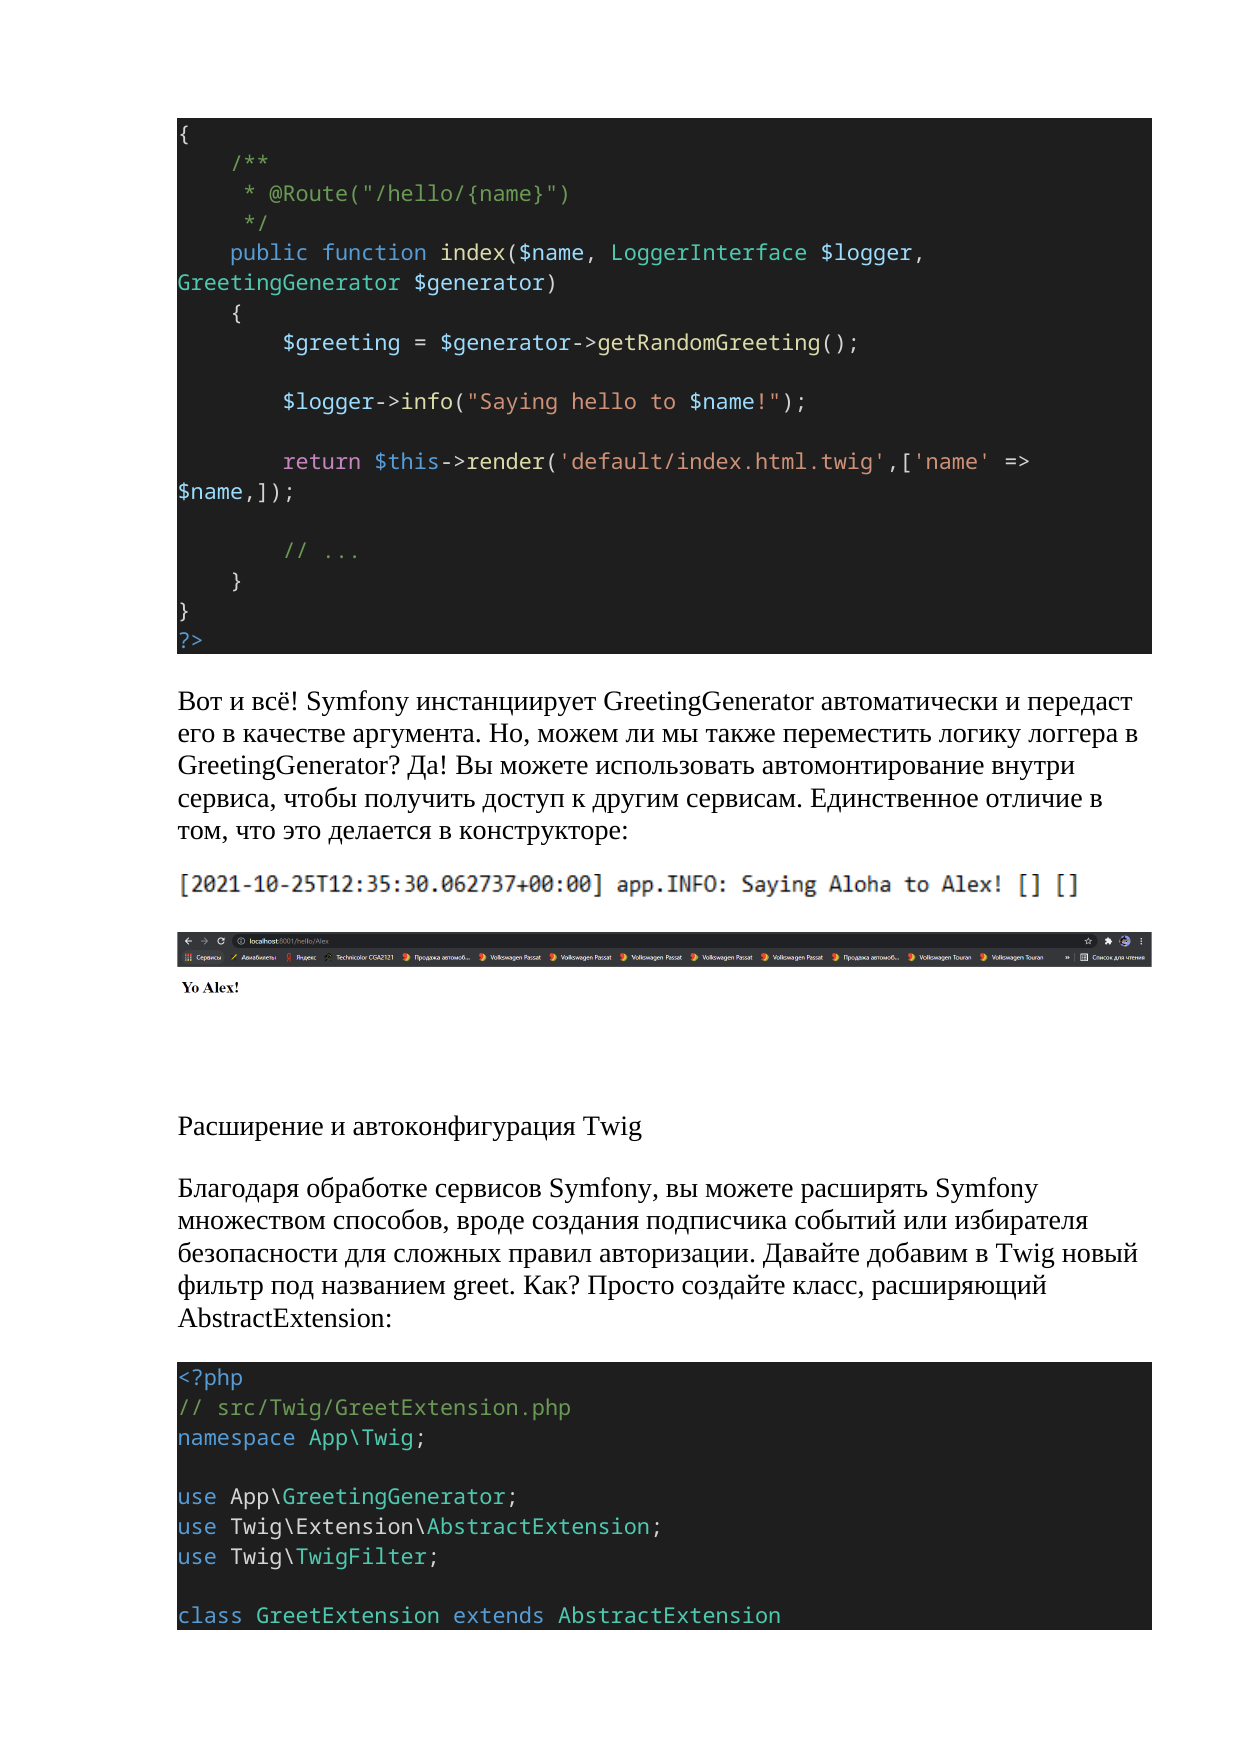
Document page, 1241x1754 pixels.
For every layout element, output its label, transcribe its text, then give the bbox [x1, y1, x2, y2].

text public function index($name, LoggerInterface $logger, GreetingGenerator $generator) [177, 237, 1152, 297]
text use Twig\Extension\AbstractExtension; [177, 1511, 1152, 1541]
text Благодаря обработке сервисов Symfony, вы можете расширять Symfony множеством способов, вроде создания подписчика событий или избирателя безопасности для сложных правил авторизации. Давайте добавим в Twig новый фильтр под названием greet. Как? Просто создайте класс, расширяющий AbstractExtension: [177, 1171, 1152, 1333]
text // ... [177, 535, 1152, 565]
text Расширение и автоконфигурация Twig [177, 1109, 1152, 1142]
picture [177, 932, 1152, 1021]
text * @Route("/hello/{name}") [177, 178, 1152, 207]
text { [177, 118, 1152, 148]
text return $this->render('default/index.html.twig',['name' => $name,]); [177, 446, 1152, 505]
text } [177, 565, 1152, 595]
text Вот и всё! Symfony инстанциирует GreetingGenerator автоматически и передаст его в качестве аргумента. Но, можем ли мы также переместить логику логгера в GreetingGenerator? Да! Вы можете использовать автомонтирование внутри сервиса, чтобы получить доступ к другим сервисам. Единственное отличие в том, что это делается в конструкторе: [177, 683, 1152, 846]
text use App\GreetingGenerator; [177, 1481, 1152, 1511]
text /** [177, 148, 1152, 178]
text $greeting = $generator->getRandomGreeting(); [177, 327, 1152, 356]
text <?php [177, 1362, 1152, 1392]
text $logger->info("Saying hello to $name!"); [177, 386, 1152, 416]
text */ [177, 207, 1152, 237]
text // src/Twig/GreetExtension.php [177, 1392, 1152, 1422]
text { [177, 297, 1152, 327]
text use Twig\TwigFilter; [177, 1541, 1152, 1571]
text ?> [177, 624, 1152, 654]
text class GreetExtension extends AbstractExtension [177, 1601, 1152, 1630]
picture [177, 874, 1099, 902]
text } [177, 595, 1152, 624]
text namespace App\Twig; [177, 1422, 1152, 1452]
